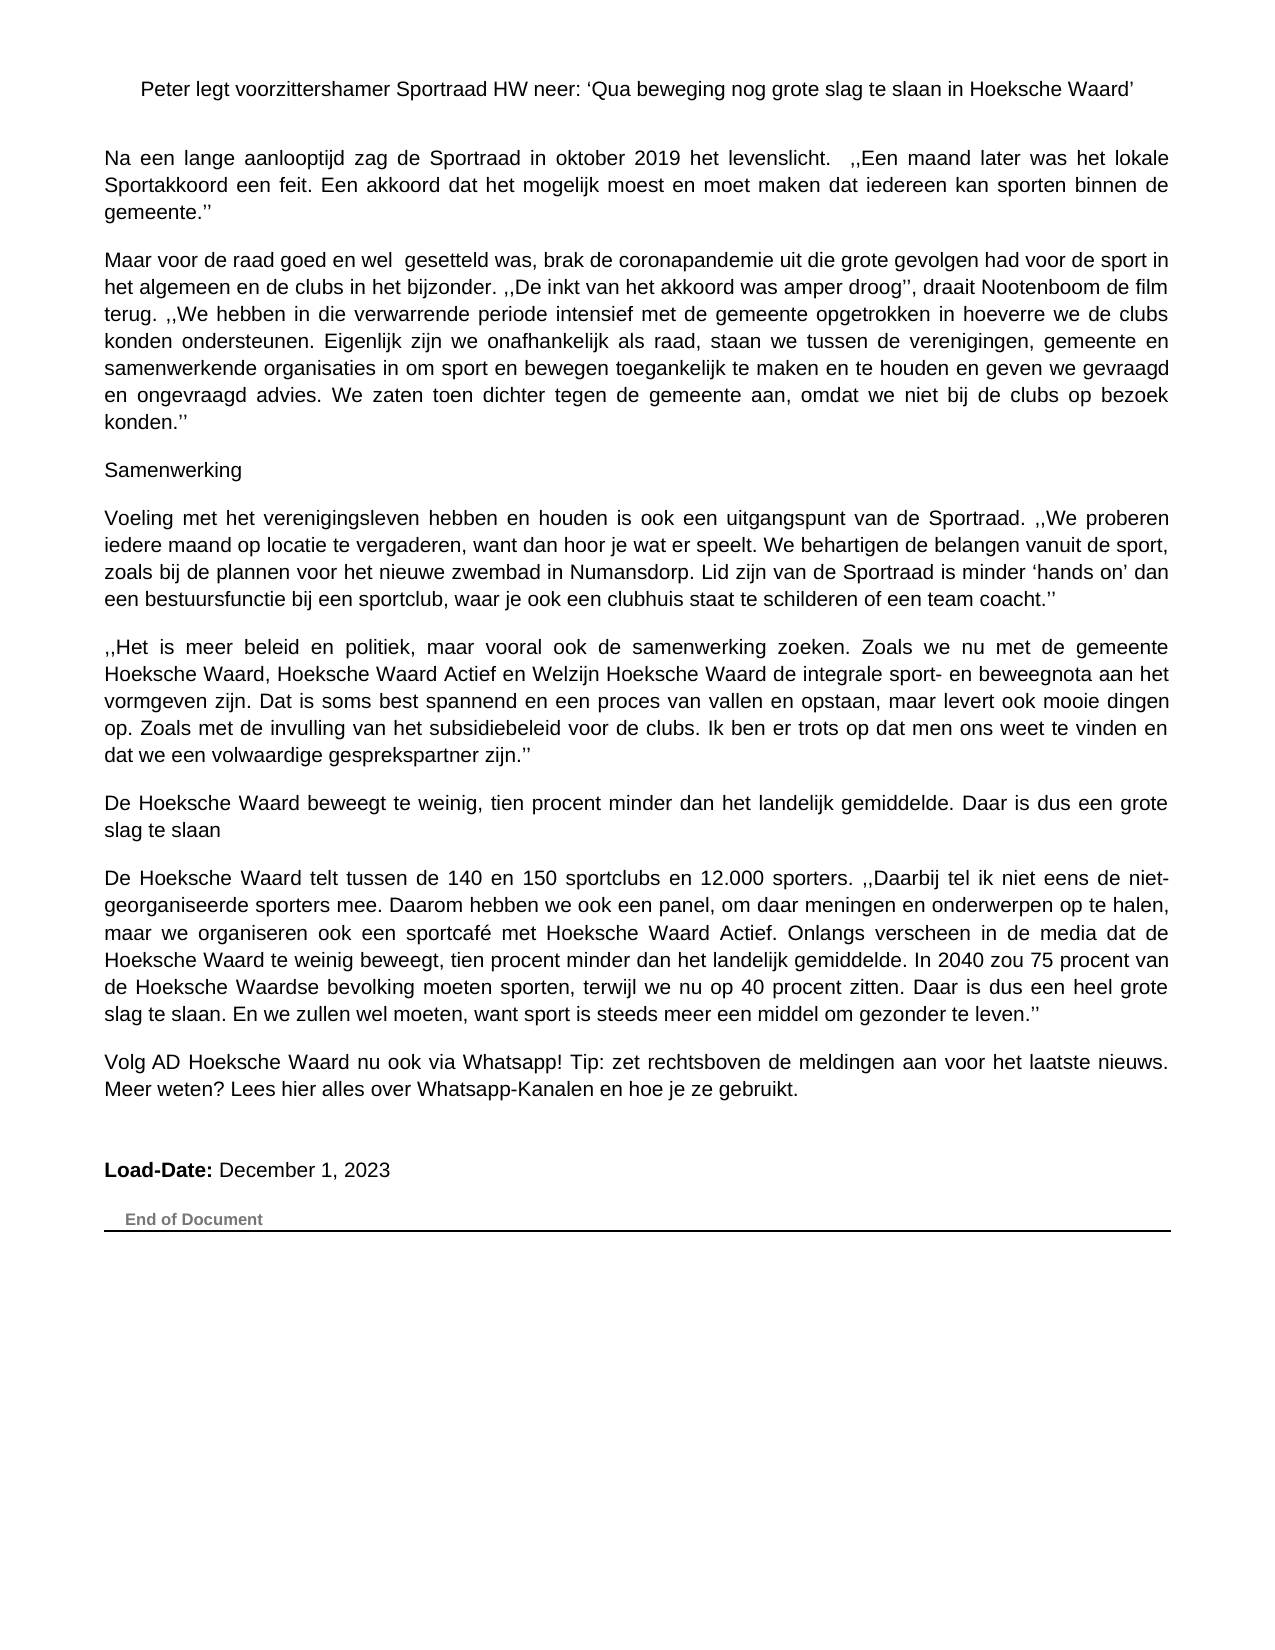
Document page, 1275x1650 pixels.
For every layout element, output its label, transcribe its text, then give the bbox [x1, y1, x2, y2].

text ,,Het is meer beleid en politiek, maar vooral ook de samenwerking zoeken. Zoals we nu met de gemeente Hoeksche Waard, Hoeksche Waard Actief en Welzijn Hoeksche Waard de integrale sport- en beweegnota aan het vormgeven zijn. Dat is soms best spannend en een proces van vallen en opstaan, maar levert ook mooie dingen op. Zoals met de invulling van het subsidiebeleid voor de clubs. Ik ben er trots op dat men ons weet te vinden en dat we een volwaardige gesprekspartner zijn.’’ [104, 632, 1171, 767]
text Load-Date: December 1, 2023 [104, 1126, 1171, 1181]
text De Hoeksche Waard telt tussen de 140 en 150 sportclubs en 12.000 sporters. ,,Daarbij tel ik niet eens de niet-georganiseerde sporters mee. Daarom hebben we ook een panel, om daar meningen en onderwerpen op te halen, maar we organiseren ook een sportcafé met Hoeksche Waard Actief. Onlangs verscheen in de media dat de Hoeksche Waard te weinig beweegt, tien procent minder dan het landelijk gemiddelde. In 2040 zou 75 procent van de Hoeksche Waardse bevolking moeten sporten, terwijl we nu op 40 procent zitten. Daar is dus een heel grote slag te slaan. En we zullen wel moeten, want sport is steeds meer een middel om gezonder te leven.’’ [104, 863, 1171, 1026]
text Maar voor de raad goed en wel gesetteld was, brak de coronapandemie uit die grote gevolgen had voor de sport in het algemeen en de clubs in het bijzonder. ,,De inkt van het akkoord was amper droog’’, draait Nootenboom de film terug. ,,We hebben in die verwarrende periode intensief met de gemeente opgetrokken in hoeverre we de clubs konden ondersteunen. Eigenlijk zijn we onafhankelijk als raad, staan we tussen de verenigingen, gemeente en samenwerkende organisaties in om sport en bewegen toegankelijk te maken en te houden en geven we gevraagd en ongevraagd advies. We zaten toen dichter tegen de gemeente aan, omdat we niet bij de clubs op bezoek konden.’’ [104, 244, 1171, 434]
text Voeling met het verenigingsleven hebben en houden is ook een uitgangspunt van de Sportraad. ,,We proberen iedere maand op locatie te vergaderen, want dan hoor je wat er speelt. We behartigen de belangen vanuit de sport, zoals bij de plannen voor het nieuwe zwembad in Numansdorp. Lid zijn van de Sportraad is minder ‘hands on’ dan een bestuursfunctie bij een sportclub, waar je ook een clubhuis staat te schilderen of een team coacht.’’ [104, 503, 1171, 611]
text End of Document [125, 1210, 1171, 1229]
text Samenwerking [104, 455, 1171, 482]
text Na een lange aanlooptijd zag de Sportraad in oktober 2019 het levenslicht. ,,Een maand later was het lokale Sportakkoord een feit. Een akkoord dat het mogelijk moest en moet maken dat iedereen kan sporten binnen de gemeente.’’ [104, 142, 1171, 223]
text Volg AD Hoeksche Waard nu ook via Whatsapp! Tip: zet rechtsboven de meldingen aan voor het laatste nieuws. Meer weten? Lees hier alles over Whatsapp-Kanalen en hoe je ze gebruikt. [104, 1046, 1171, 1101]
text De Hoeksche Waard beweegt te weinig, tien procent minder dan het landelijk gemiddelde. Daar is dus een grote slag te slaan [104, 788, 1171, 842]
